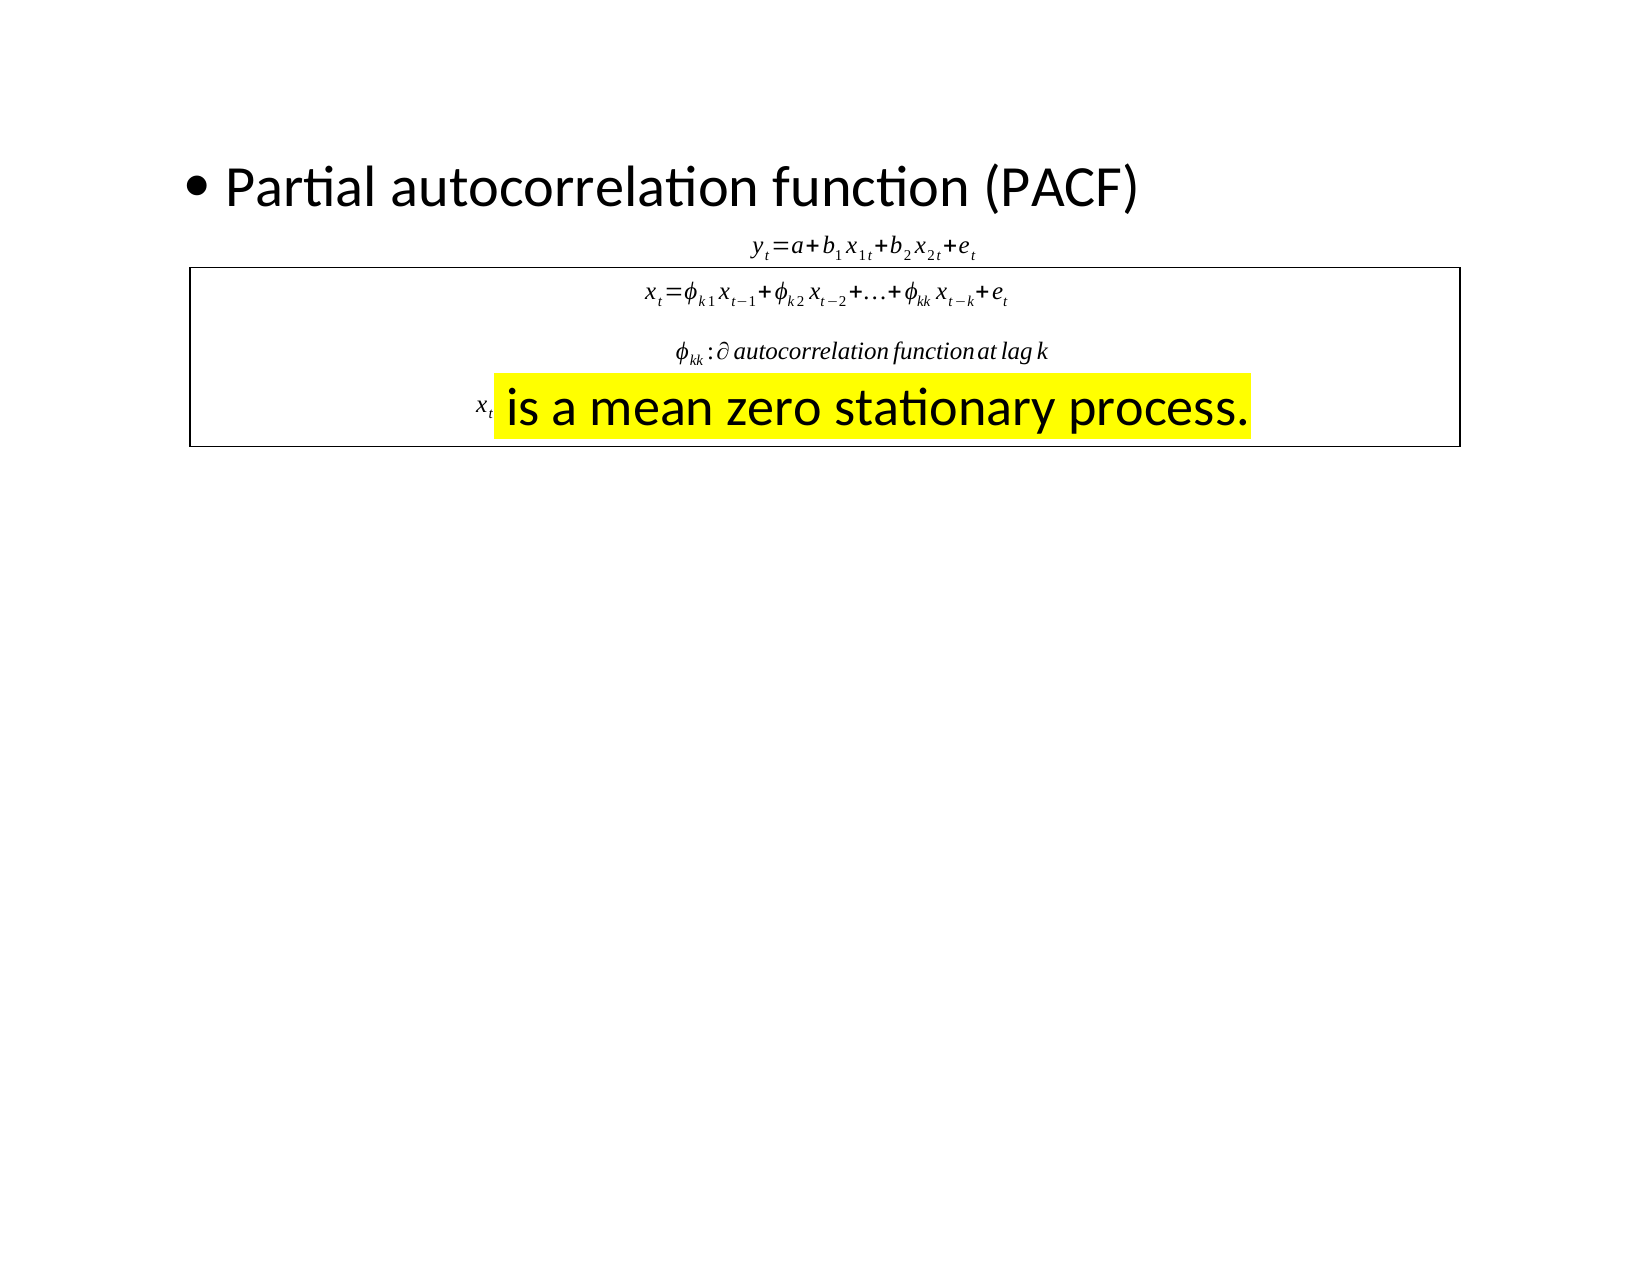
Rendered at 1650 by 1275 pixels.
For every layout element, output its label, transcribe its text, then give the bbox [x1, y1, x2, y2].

list Partial autocorrelation function (PACF) [187, 150, 1500, 221]
